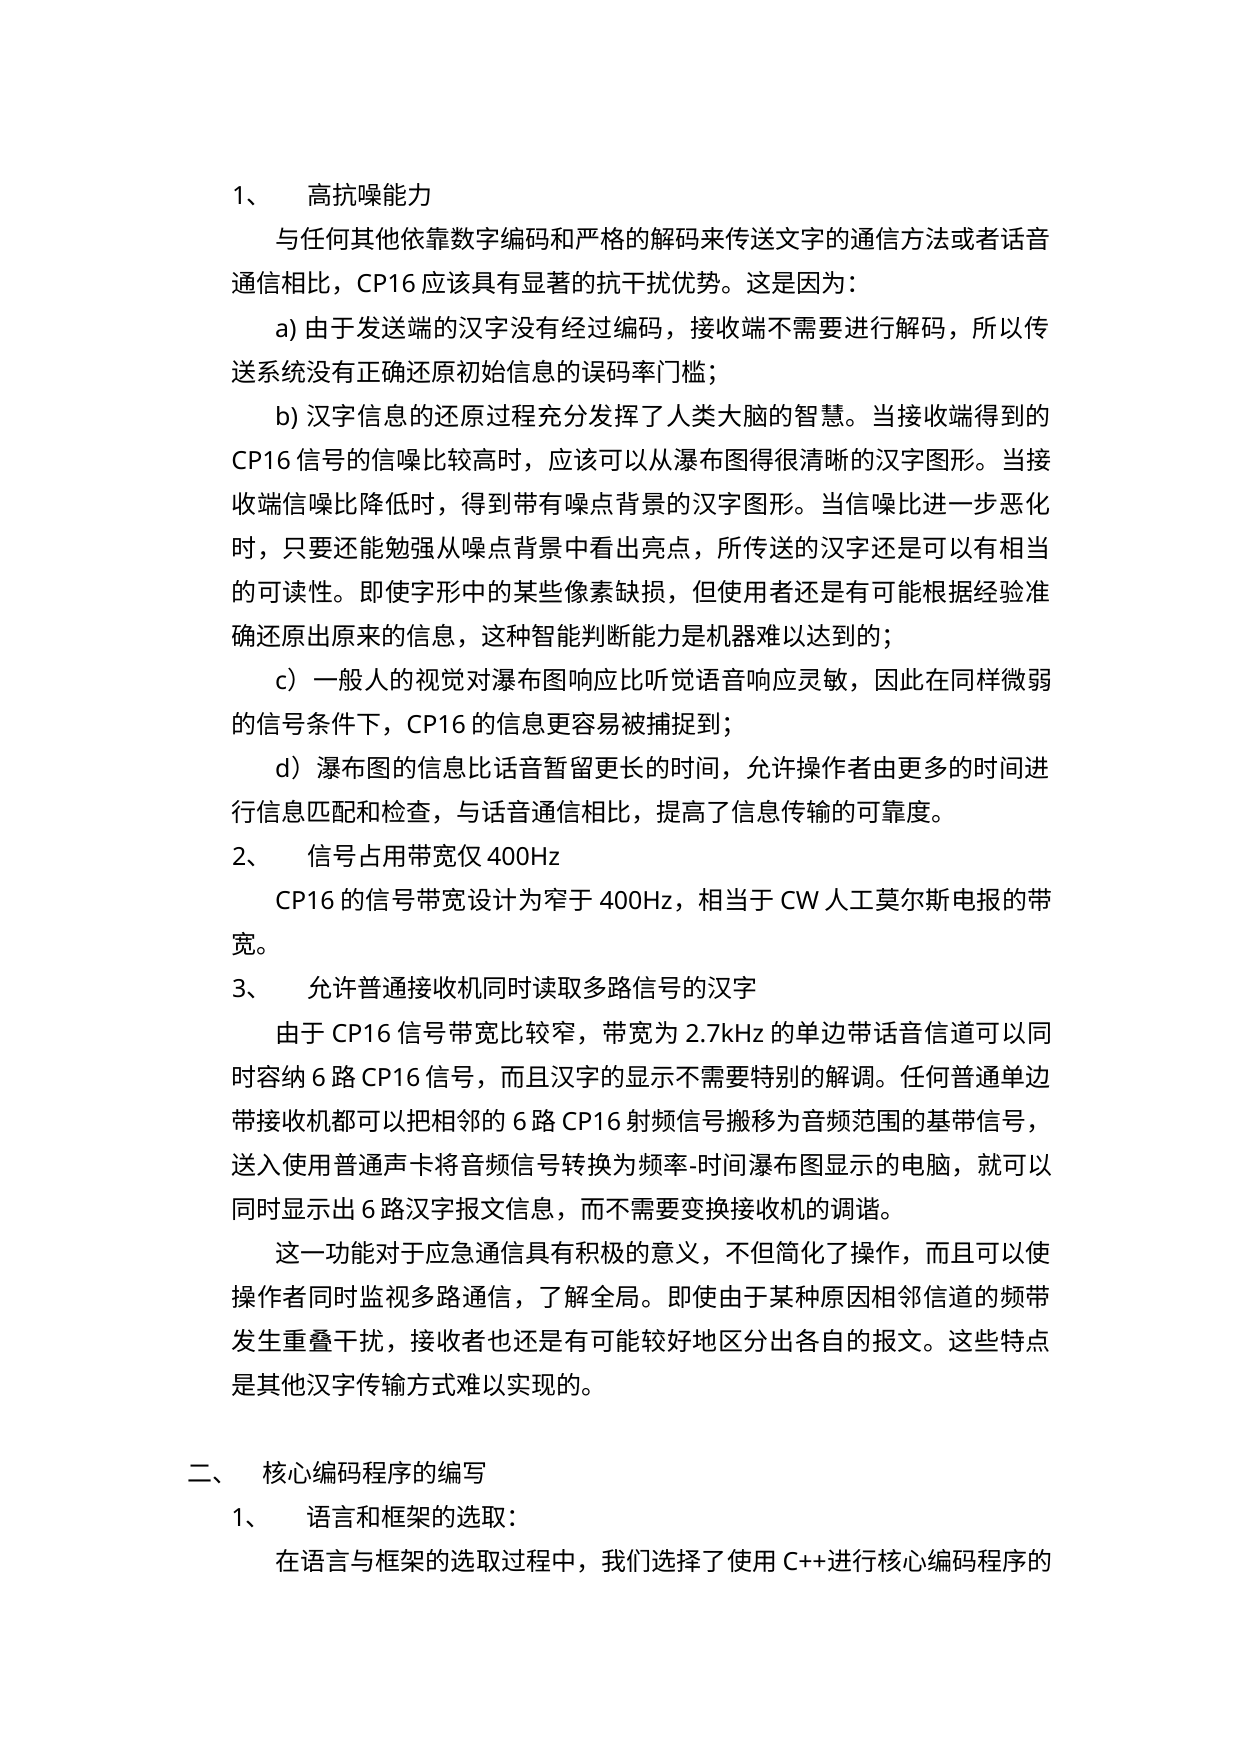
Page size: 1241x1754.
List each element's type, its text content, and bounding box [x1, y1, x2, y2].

list 核心编码程序的编写 [187, 1450, 1053, 1494]
list 语言和框架的选取： [231, 1494, 1053, 1538]
text CP16的信号带宽设计为窄于400Hz，相当于CW人工莫尔斯电报的带宽。 [231, 877, 1053, 965]
text d）瀑布图的信息比话音暂留更长的时间，允许操作者由更多的时间进行信息匹配和检查，与话音通信相比，提高了信息传输的可靠度。 [231, 745, 1053, 833]
text 由于CP16信号带宽比较窄，带宽为2.7kHz的单边带话音信道可以同时容纳6路CP16信号，而且汉字的显示不需要特别的解调。任何普通单边带接收机都可以把相邻的6路CP16射频信号搬移为音频范围的基带信号，送入使用普通声卡将音频信号转换为频率-时间瀑布图显示的电脑，就可以同时显示出6路汉字报文信息，而不需要变换接收机的调谐。 [231, 1009, 1053, 1229]
text 这一功能对于应急通信具有积极的意义，不但简化了操作，而且可以使操作者同时监视多路通信，了解全局。即使由于某种原因相邻信道的频带发生重叠干扰，接收者也还是有可能较好地区分出各自的报文。这些特点是其他汉字传输方式难以实现的。 [231, 1229, 1053, 1406]
list 高抗噪能力 [232, 172, 1053, 216]
text c）一般人的视觉对瀑布图响应比听觉语音响应灵敏，因此在同样微弱的信号条件下，CP16的信息更容易被捕捉到； [231, 657, 1053, 745]
text a) 由于发送端的汉字没有经过编码，接收端不需要进行解码，所以传送系统没有正确还原初始信息的误码率门槛； [231, 304, 1053, 392]
list 信号占用带宽仅400Hz [232, 833, 1053, 877]
text b) 汉字信息的还原过程充分发挥了人类大脑的智慧。当接收端得到的CP16信号的信噪比较高时，应该可以从瀑布图得很清晰的汉字图形。当接收端信噪比降低时，得到带有噪点背景的汉字图形。当信噪比进一步恶化时，只要还能勉强从噪点背景中看出亮点，所传送的汉字还是可以有相当的可读性。即使字形中的某些像素缺损，但使用者还是有可能根据经验准确还原出原来的信息，这种智能判断能力是机器难以达到的； [231, 392, 1053, 657]
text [231, 1538, 1053, 1582]
text 与任何其他依靠数字编码和严格的解码来传送文字的通信方法或者话音通信相比，CP16应该具有显著的抗干扰优势。这是因为： [231, 216, 1053, 304]
list 允许普通接收机同时读取多路信号的汉字 [232, 965, 1053, 1009]
